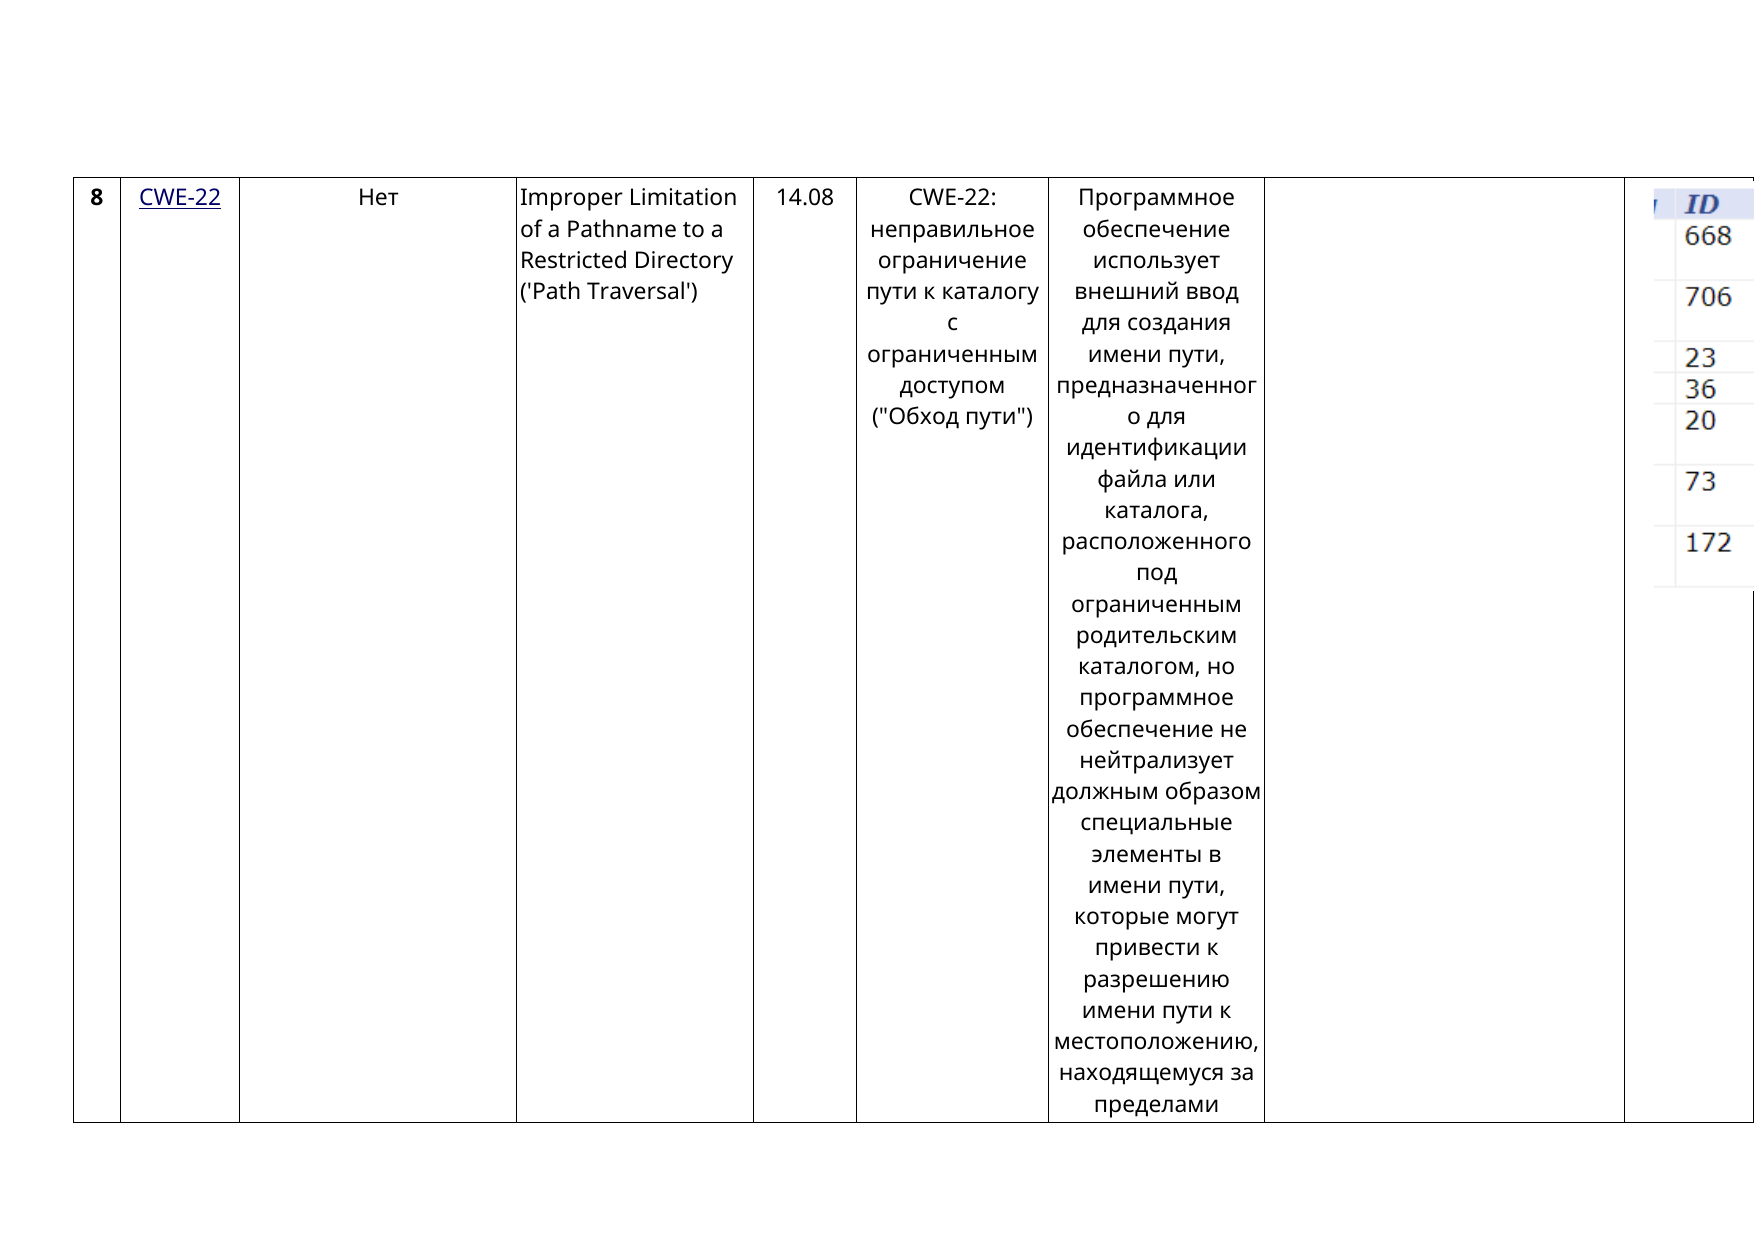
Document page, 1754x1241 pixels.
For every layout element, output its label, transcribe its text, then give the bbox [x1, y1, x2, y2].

table_cell [1625, 178, 1753, 1122]
picture [1653, 181, 1754, 591]
table_cell 14.08 [754, 178, 856, 1122]
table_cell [1049, 178, 1264, 1122]
table_cell [1265, 178, 1624, 1122]
table_cell Нет [240, 178, 516, 1122]
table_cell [857, 178, 1048, 1122]
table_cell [517, 178, 753, 1122]
table_cell CWE-22 [121, 178, 239, 1122]
table_cell 8 [74, 178, 120, 1122]
